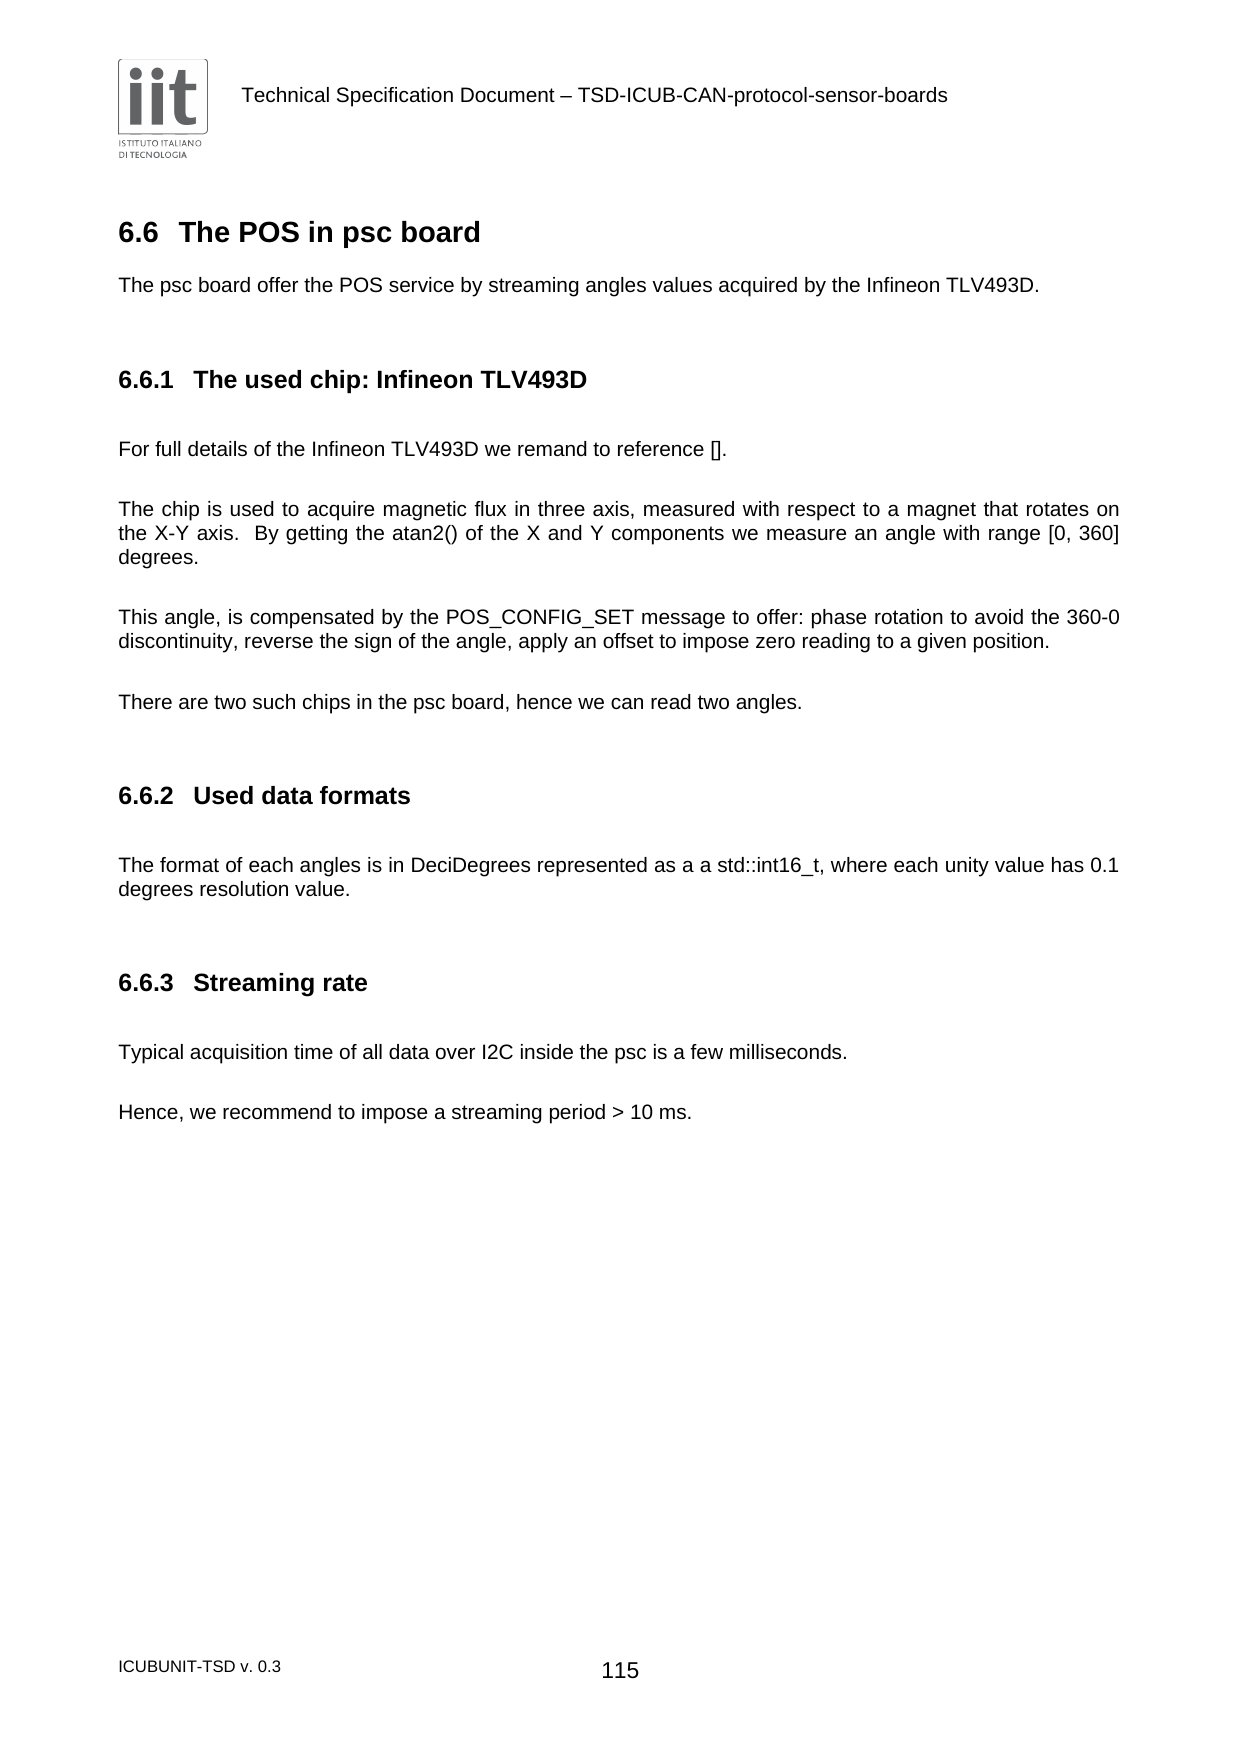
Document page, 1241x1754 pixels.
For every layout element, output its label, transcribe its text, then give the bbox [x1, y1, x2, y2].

text The format of each angles is in DeciDegrees represented as a a std::int16_t, where each unity value has 0.1 degrees resolution value. [118, 853, 1122, 901]
text This angle, is compensated by the POS_CONFIG_SET message to offer: phase rotation to avoid the 360-0 discontinuity, reverse the sign of the angle, apply an offset to impose zero reading to a given position. [118, 605, 1122, 653]
picture [118, 59, 208, 158]
subtitle The POS in psc board [118, 215, 1122, 248]
text There are two such chips in the psc board, hence we can read two angles. [118, 689, 1122, 713]
subtitle The used chip: Infineon TLV493D [118, 365, 1122, 394]
subtitle Streaming rate [118, 968, 1122, 997]
subtitle Used data formats [118, 781, 1122, 810]
text Typical acquisition time of all data over I2C inside the psc is a few milliseconds. [118, 1040, 1122, 1064]
text Hence, we recommend to impose a streaming period > 10 ms. [118, 1100, 1122, 1124]
text The psc board offer the POS service by streaming angles values acquired by the Infineon TLV493D. [118, 273, 1122, 297]
text For full details of the Infineon TLV493D we remand to reference []. [118, 436, 1122, 460]
text The chip is used to acquire magnetic flux in three axis, measured with respect to a magnet that rotates on the X-Y axis. By getting the atan2() of the X and Y components we measure an angle with range [0, 360] degrees. [118, 497, 1122, 569]
